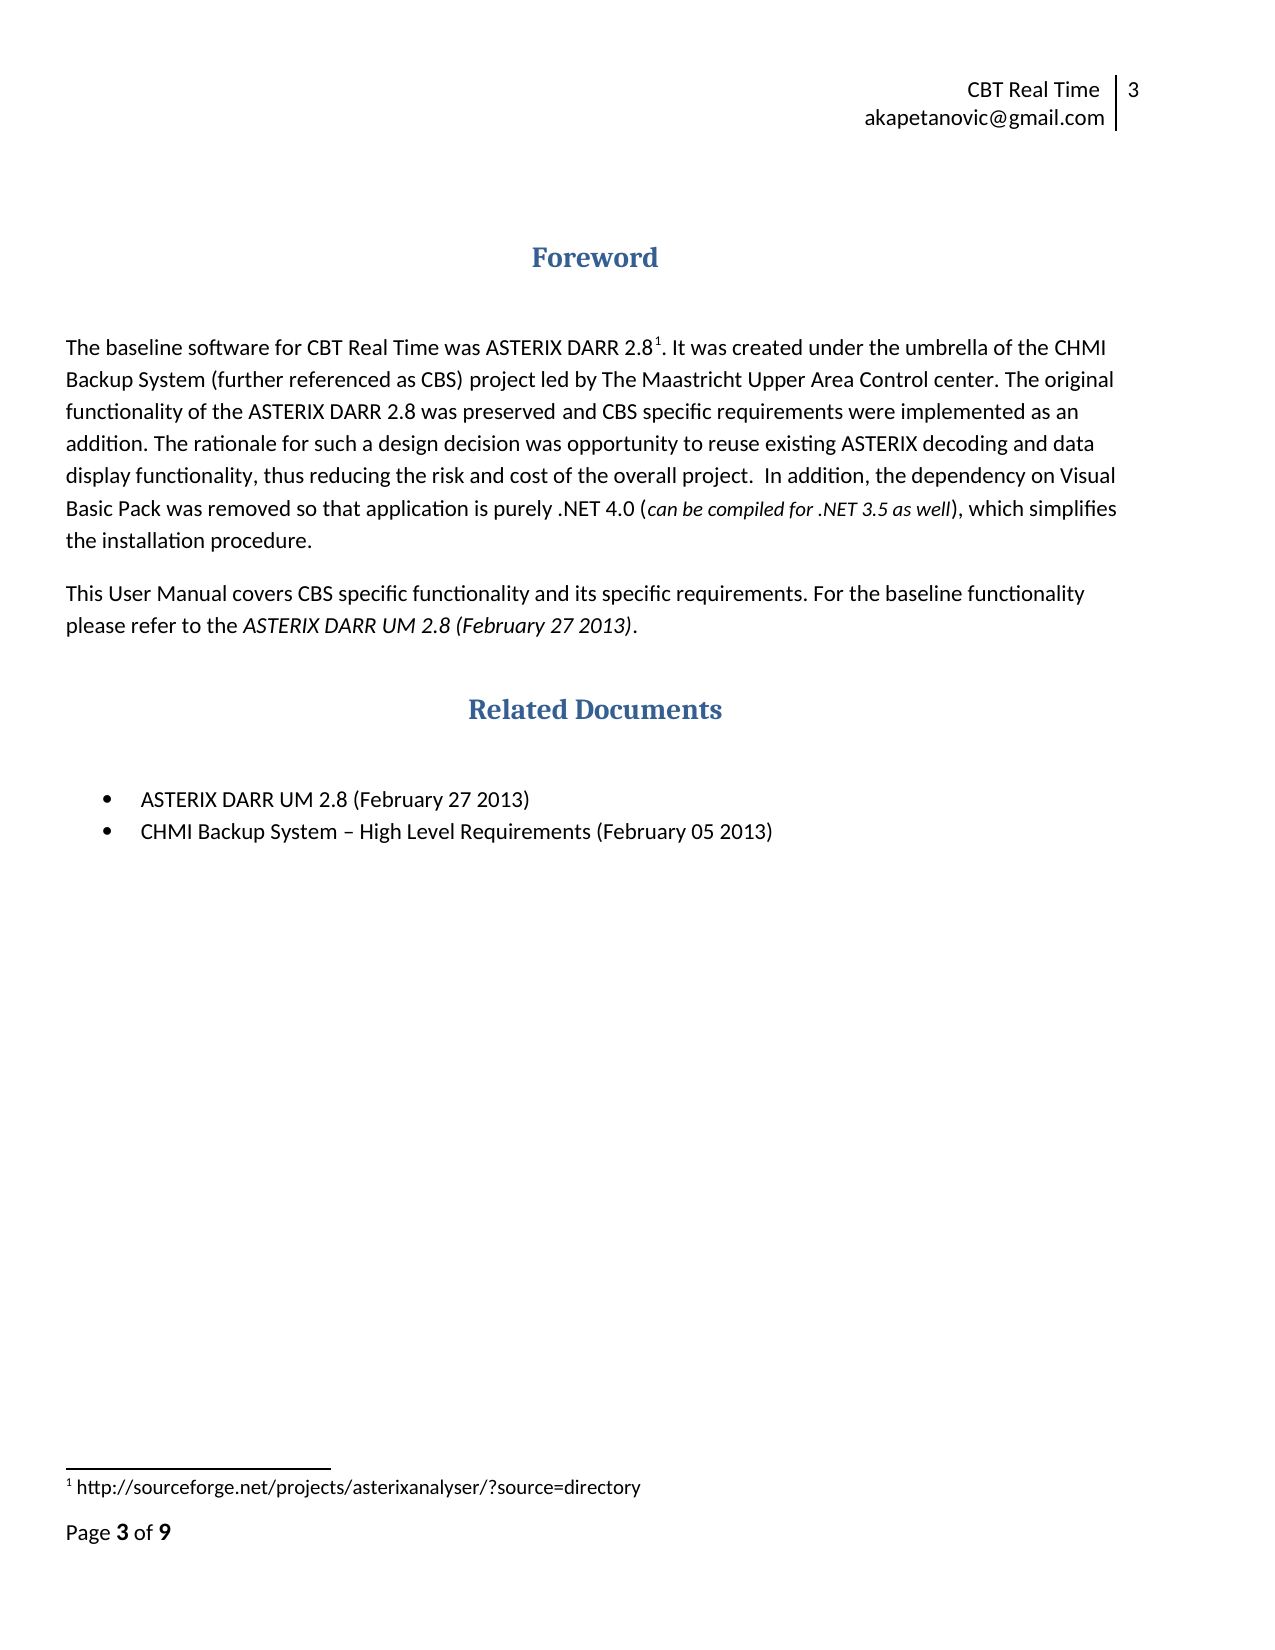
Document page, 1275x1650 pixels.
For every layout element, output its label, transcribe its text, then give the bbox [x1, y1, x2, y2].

subtitle Foreword [66, 241, 1125, 275]
text This User Manual covers CBS specific functionality and its specific requirements. For the baseline functionality please refer to the ASTERIX DARR UM 2.8 (February 27 2013). [66, 579, 1125, 639]
text The baseline software for CBT Real Time was ASTERIX DARR 2.8. It was created under the umbrella of the CHMI Backup System (further referenced as CBS) project led by The Maastricht Upper Area Control center. The original functionality of the ASTERIX DARR 2.8 was preserved and CBS specific requirements were implemented as an addition. The rationale for such a design decision was opportunity to reuse existing ASTERIX decoding and data display functionality, thus reducing the risk and cost of the overall project. In addition, the dependency on Visual Basic Pack was removed so that application is purely .NET 4.0 (can be compiled for .NET 3.5 as well), which simplifies the installation procedure. [66, 333, 1125, 554]
subtitle Related Documents [66, 693, 1125, 727]
list CHMI Backup System – High Level Requirements (February 05 2013) [103, 817, 1125, 845]
list ASTERIX DARR UM 2.8 (February 27 2013) [103, 785, 1125, 813]
